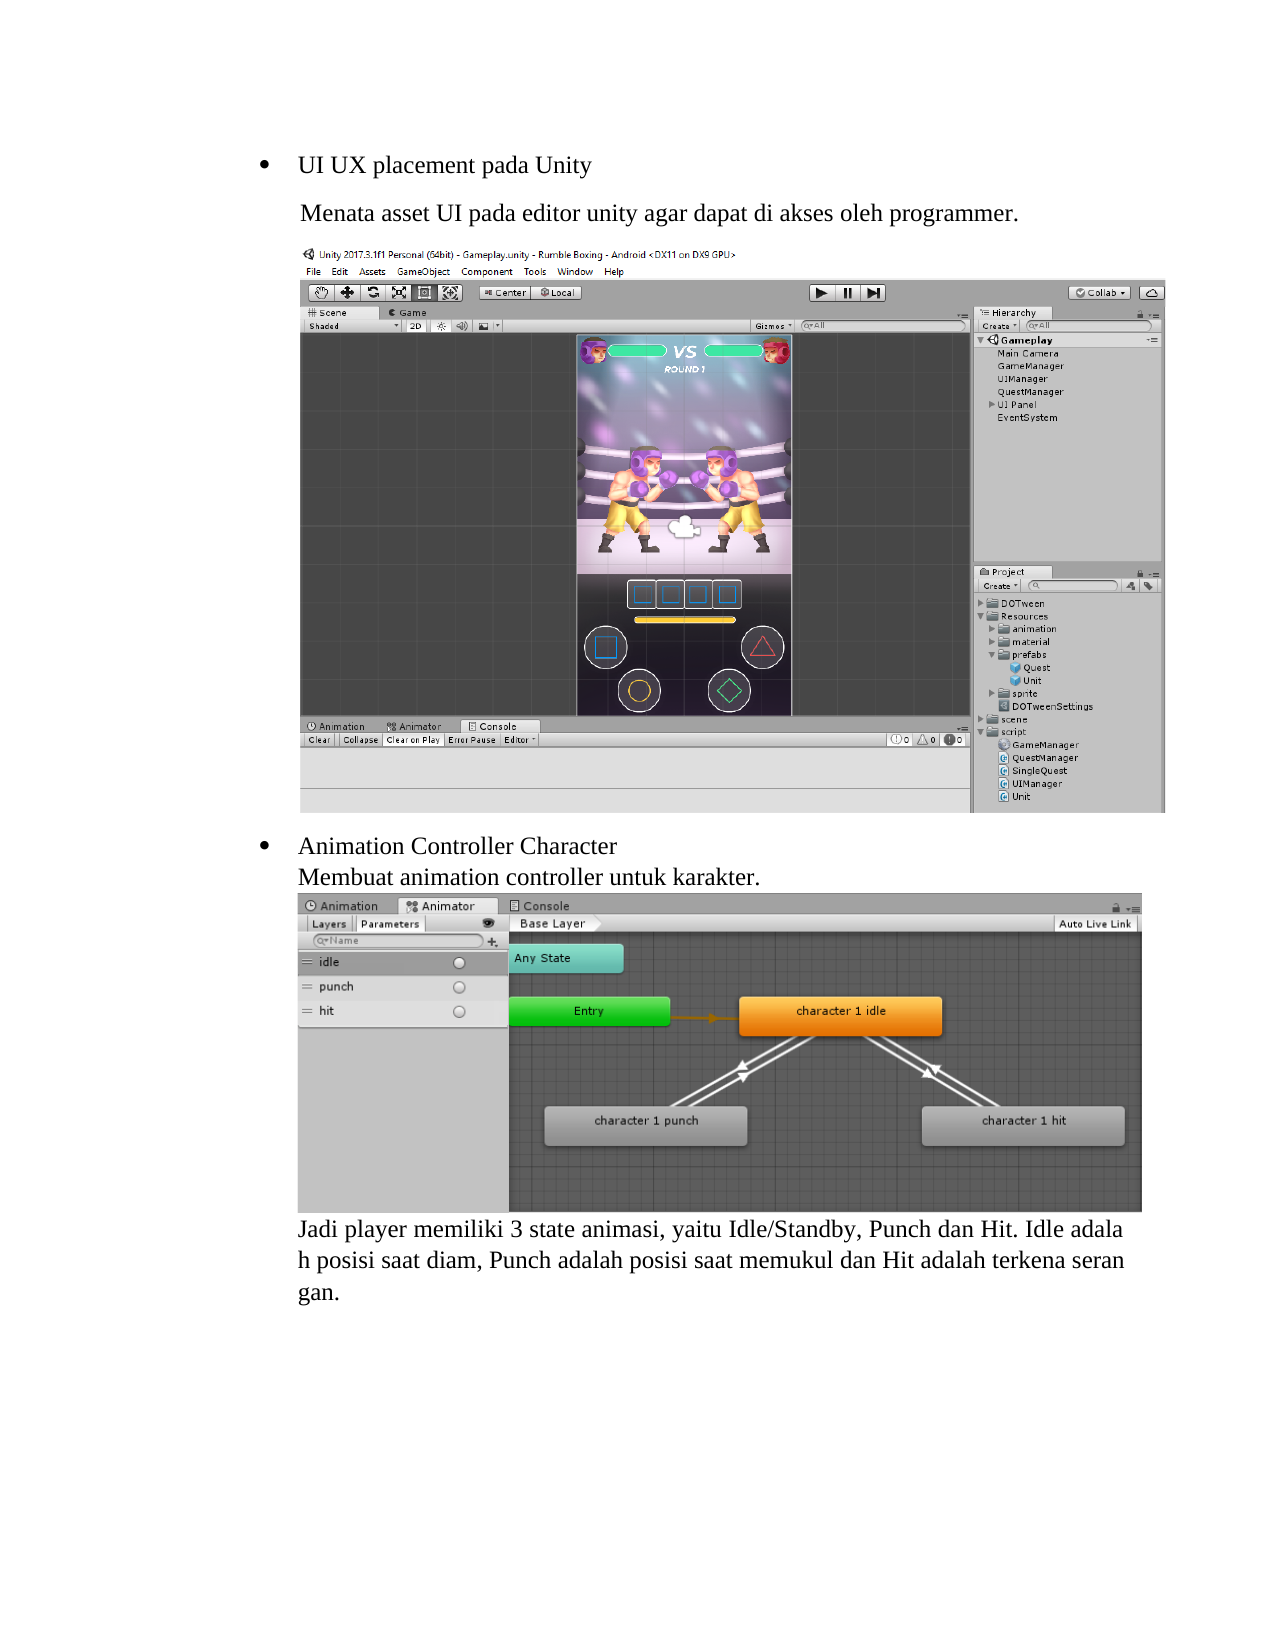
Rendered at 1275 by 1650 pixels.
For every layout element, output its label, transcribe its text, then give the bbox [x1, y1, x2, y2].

list Animation Controller Character [260, 831, 1125, 860]
list UI UX placement pada Unity [260, 150, 1125, 179]
text Menata asset UI pada editor unity agar dapat di akses oleh programmer. [252, 198, 1125, 226]
picture [300, 245, 1166, 813]
list Jadi player memiliki 3 state animasi, yaitu Idle/Standby, Punch dan Hit. Idle adalah posisi saat diam, Punch adalah posisi saat memukul dan Hit adalah terkena serangan. [298, 1214, 1125, 1305]
picture [297, 893, 1142, 1213]
list Membuat animation controller untuk karakter. [298, 862, 1125, 891]
